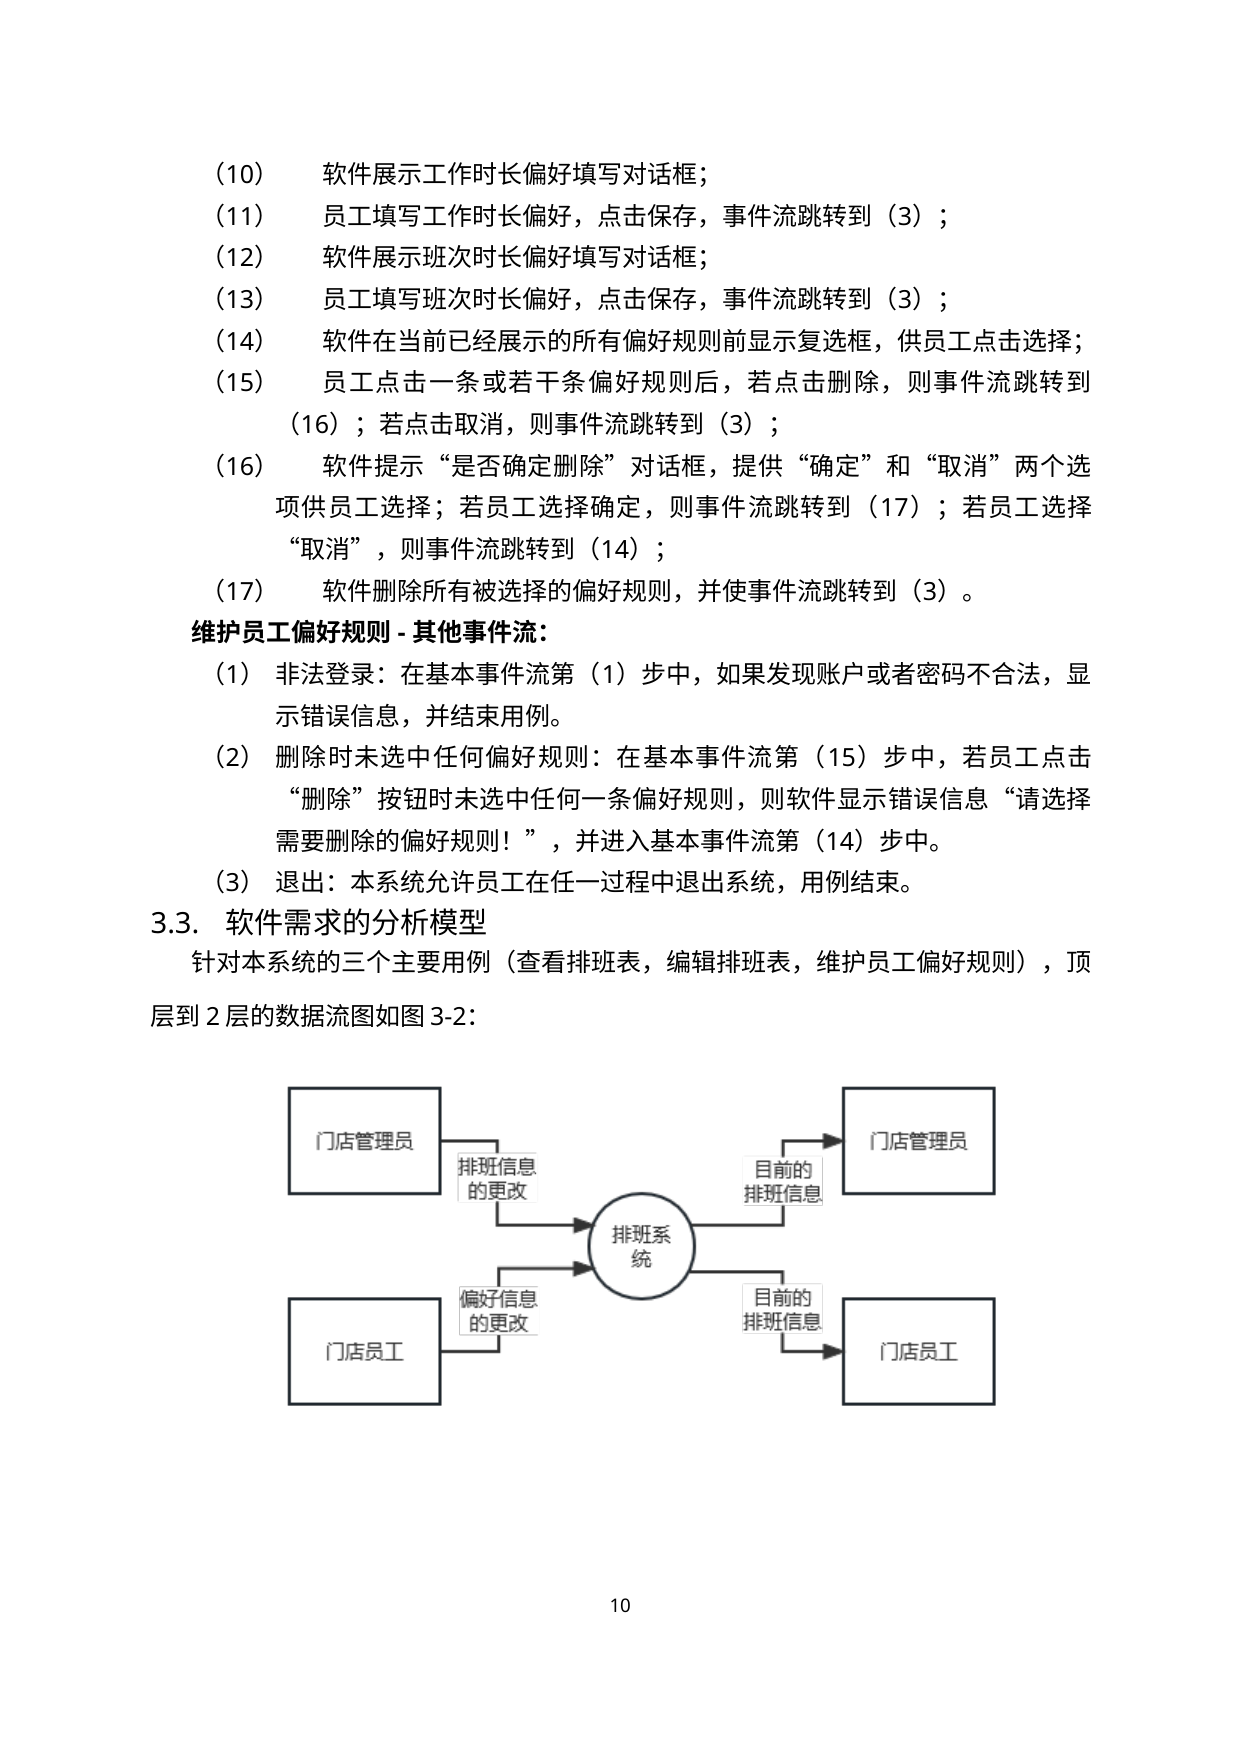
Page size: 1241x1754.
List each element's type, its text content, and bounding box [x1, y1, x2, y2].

list 软件在当前已经展示的所有偏好规则前显示复选框，供员工点击选择； [200, 608, 1092, 650]
list 员工点击一条或若干条偏好规则后，若点击删除，则事件流跳转到（16）；若点击取消，则事件流跳转到（3）； [200, 650, 1092, 733]
list 员工填写班次时长偏好，点击保存，事件流跳转到（3）； [200, 567, 1092, 608]
list 软件删除所有被选择的偏好规则，并使事件流跳转到（3）。 [200, 858, 1092, 900]
list 删除时未选中任何偏好规则：在基本事件流第（15）步中，若员工点击“删除”按钮时未选中任何一条偏好规则，则软件显示错误信息“请选择需要删除的偏好规则！”，并进入基本事件流第（14）步中。 [200, 1025, 1092, 1150]
list 若员工选择提交工作日偏好，则事件流跳转到（8）；若员工选择提交工作时长偏好，则事件流跳转到（10）；若员工选择提交班次时长偏好，则事件流跳转到（12）； [200, 233, 1092, 358]
list 退出：本系统允许员工在任一过程中退出系统，用例结束。 [200, 1150, 1092, 1192]
list 非法登录：在基本事件流第（1）步中，如果发现账户或者密码不合法，显示错误信息，并结束用例。 [200, 942, 1092, 1025]
list 员工填写工作日偏好，点击保存，事件流跳转到（3）； [200, 400, 1092, 442]
list 软件需求的分析模型 [150, 1192, 1092, 1234]
list 员工填写工作时长偏好，点击保存，事件流跳转到（3）； [200, 483, 1092, 525]
list 软件展示工作时长偏好填写对话框； [200, 442, 1092, 483]
text 维护员工偏好规则 - 其他事件流： [148, 900, 1092, 942]
list 软件展示班次时长偏好填写对话框； [200, 525, 1092, 567]
list 软件展示工作日偏好填写对话框； [200, 358, 1092, 400]
list 软件提示“是否确定删除”对话框，提供“确定”和“取消”两个选项供员工选择；若员工选择确定，则事件流跳转到（17）；若员工选择“取消”，则事件流跳转到（14）； [200, 733, 1092, 858]
list 软件展示偏好规则选择对话框，提供三个选项来要求员工选择提交的工作偏好种类，分别为工作日偏好、工作时长偏好、班次时长偏好； [200, 150, 1092, 233]
text 针对本系统的三个主要用例（查看排班表，编辑排班表，维护员工偏好规则），顶层到2层的数据流图如图3-2： [151, 1234, 1092, 1325]
